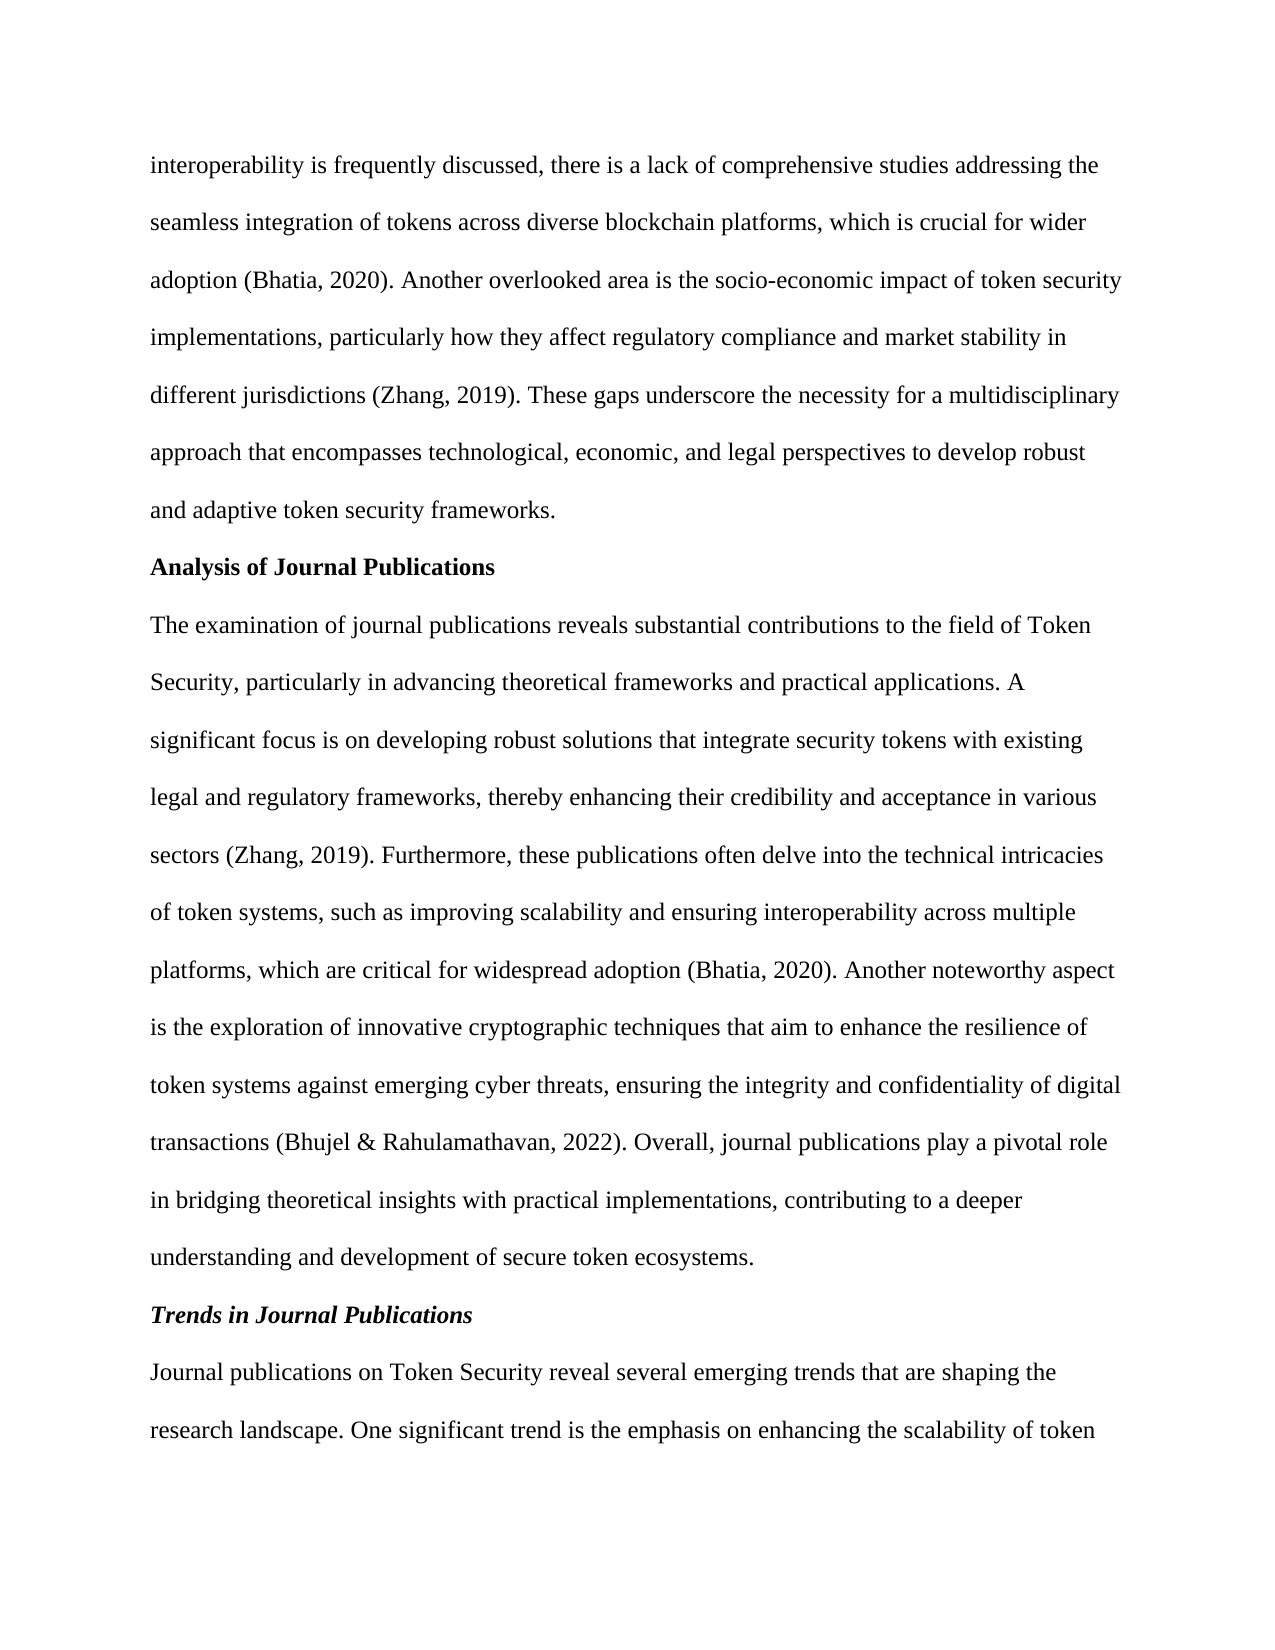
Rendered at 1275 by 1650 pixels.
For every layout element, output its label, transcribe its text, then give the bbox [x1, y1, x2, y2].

subtitle Trends in Journal Publications [150, 1300, 1125, 1329]
subtitle Analysis of Journal Publications [150, 552, 1125, 581]
text The examination of journal publications reveals substantial contributions to the field of Token Security, particularly in advancing theoretical frameworks and practical applications. A significant focus is on developing robust solutions that integrate security tokens with existing legal and regulatory frameworks, thereby enhancing their credibility and acceptance in various sectors (Zhang, 2019). Furthermore, these publications often delve into the technical intricacies of token systems, such as improving scalability and ensuring interoperability across multiple platforms, which are critical for widespread adoption (Bhatia, 2020). Another noteworthy aspect is the exploration of innovative cryptographic techniques that aim to enhance the resilience of token systems against emerging cyber threats, ensuring the integrity and confidentiality of digital transactions (Bhujel & Rahulamathavan, 2022). Overall, journal publications play a pivotal role in bridging theoretical insights with practical implementations, contributing to a deeper understanding and development of secure token ecosystems. [150, 610, 1125, 1271]
